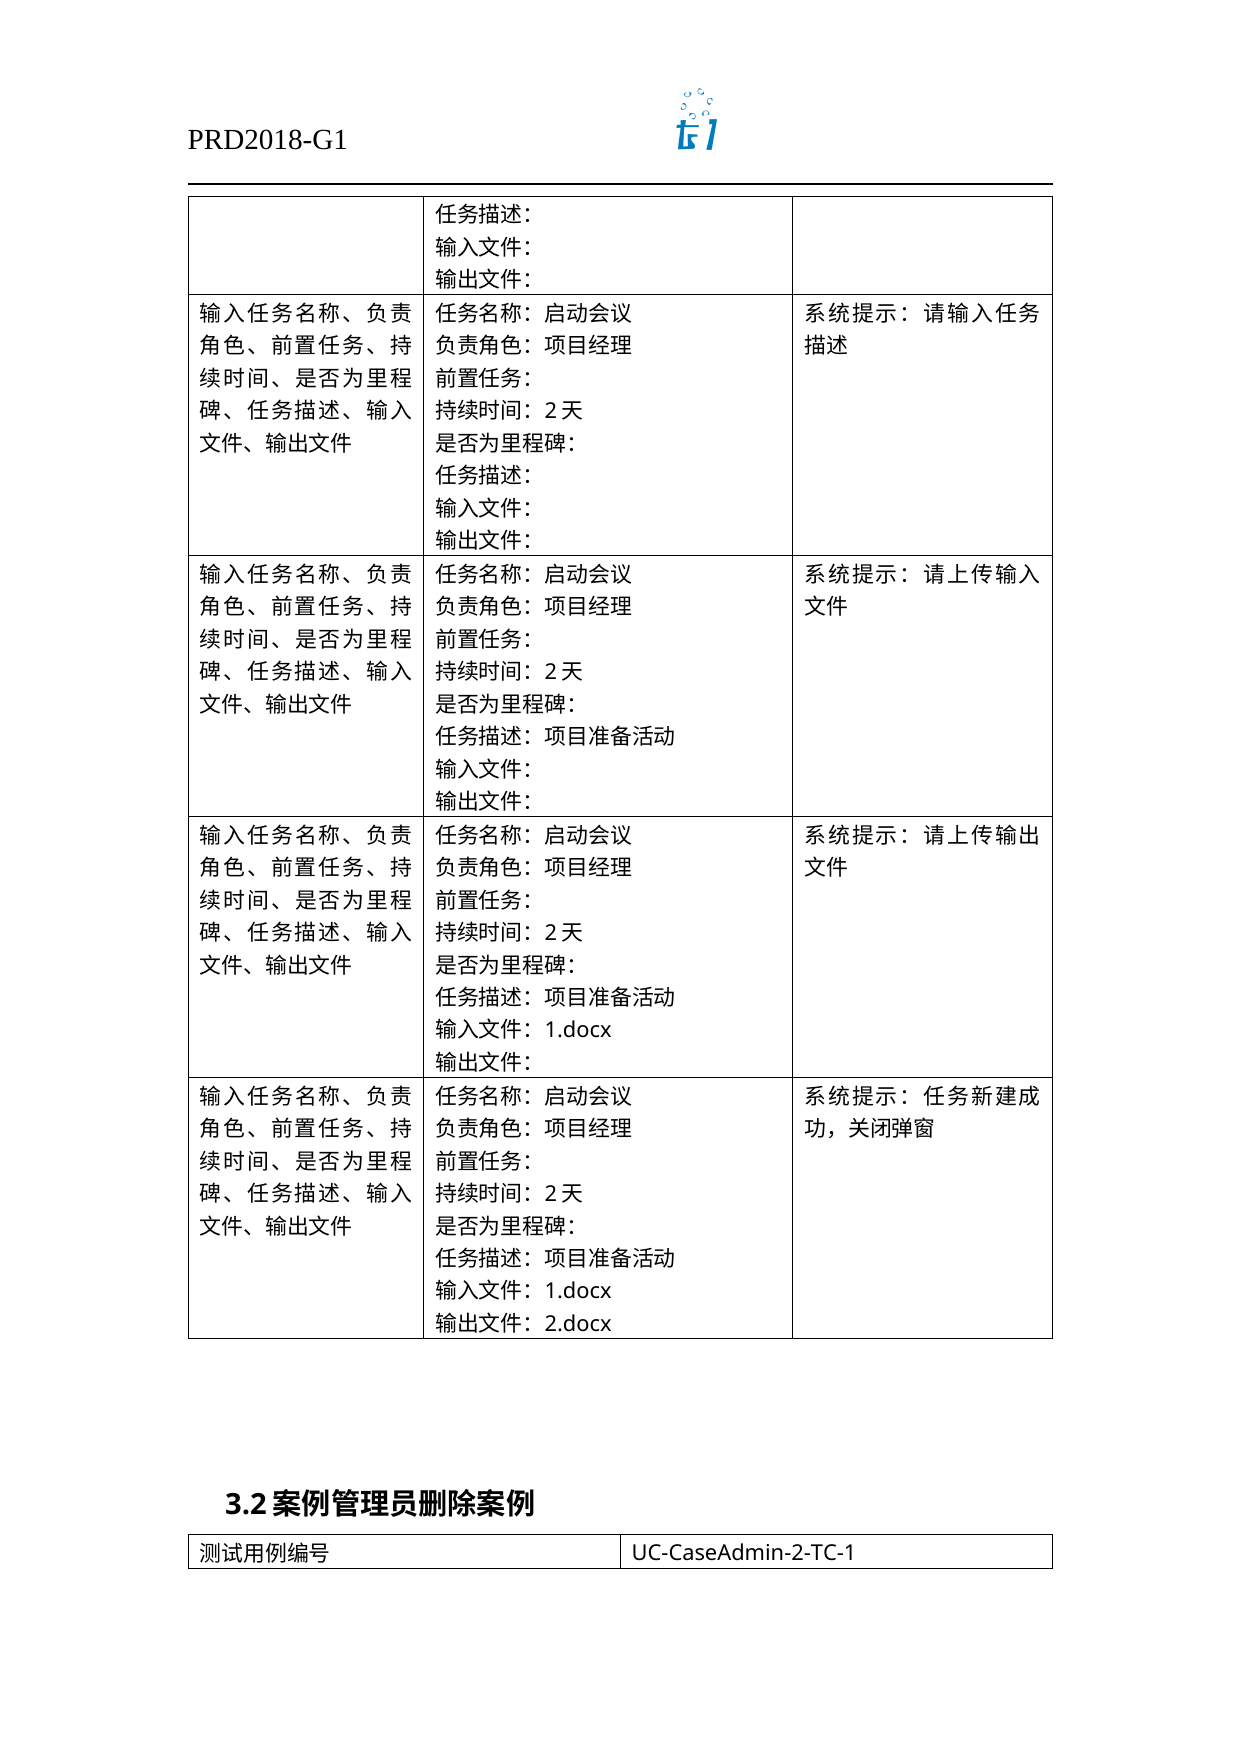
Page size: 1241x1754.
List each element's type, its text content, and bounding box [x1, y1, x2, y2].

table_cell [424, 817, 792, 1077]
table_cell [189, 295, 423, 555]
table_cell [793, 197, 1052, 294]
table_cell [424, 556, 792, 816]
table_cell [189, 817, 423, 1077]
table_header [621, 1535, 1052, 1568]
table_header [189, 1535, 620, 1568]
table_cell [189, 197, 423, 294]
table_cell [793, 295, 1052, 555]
list 3.2案例管理员删除案例 [225, 1469, 1053, 1534]
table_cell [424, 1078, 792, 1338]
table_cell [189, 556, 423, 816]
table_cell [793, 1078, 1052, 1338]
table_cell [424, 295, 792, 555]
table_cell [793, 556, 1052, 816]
picture [676, 88, 718, 150]
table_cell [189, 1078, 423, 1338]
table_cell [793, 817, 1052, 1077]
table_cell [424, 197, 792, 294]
